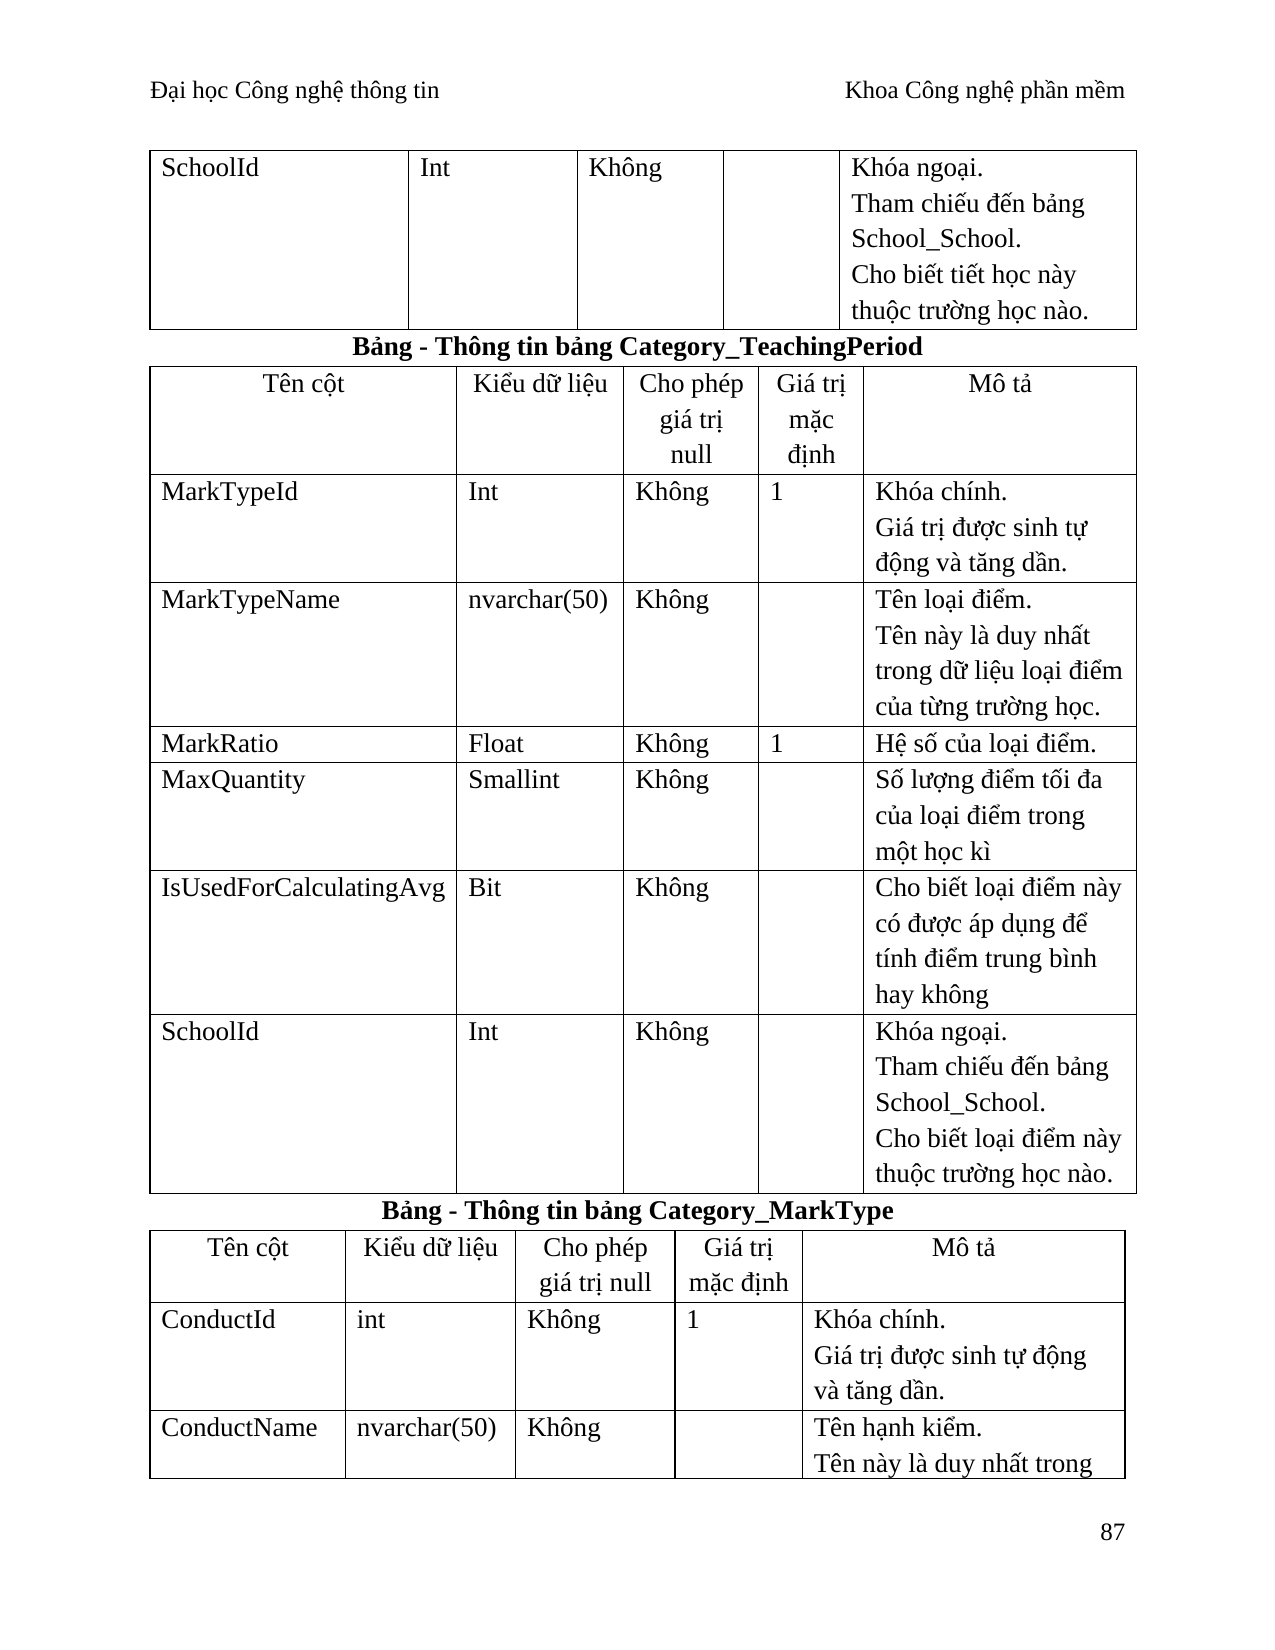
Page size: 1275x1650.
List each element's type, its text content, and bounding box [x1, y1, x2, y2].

table_header Tên cột [151, 1231, 345, 1302]
table_cell MarkTypeName [151, 583, 456, 726]
table_cell SchoolId [151, 151, 408, 329]
text Bảng - Thông tin bảng Category_MarkType [150, 1194, 1125, 1225]
table_header Cho phép giá trị null [624, 367, 758, 474]
table_cell Float [457, 727, 623, 762]
table_cell Khóa chính. Giá trị được sinh tự động và tăng dần. [803, 1303, 1124, 1410]
table_cell ConductId [151, 1303, 345, 1410]
table_cell Int [457, 1015, 623, 1193]
table_header Mô tả [803, 1231, 1124, 1302]
table_header Giá trị mặc định [676, 1231, 802, 1302]
table_cell [759, 763, 863, 870]
table_cell [759, 1015, 863, 1193]
table_header Mô tả [864, 367, 1136, 474]
table_cell SchoolId [151, 1015, 456, 1193]
table_cell nvarchar(50) [346, 1411, 515, 1478]
table_cell Khóa chính. Giá trị được sinh tự động và tăng dần. [864, 475, 1136, 582]
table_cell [803, 1411, 1124, 1478]
table_cell nvarchar(50) [457, 583, 623, 726]
table_cell [759, 871, 863, 1014]
table_cell Bit [457, 871, 623, 1014]
table_cell [676, 1411, 802, 1478]
table_cell Smallint [457, 763, 623, 870]
table_cell 1 [759, 475, 863, 582]
table_cell Int [409, 151, 577, 329]
table_cell Không [578, 151, 723, 329]
table_cell Cho biết loại điểm này có được áp dụng để tính điểm trung bình hay không [864, 871, 1136, 1014]
table_cell Khóa ngoại. Tham chiếu đến bảng School_School. Cho biết loại điểm này thuộc trường học nào. [864, 1015, 1136, 1193]
table_cell Không [624, 763, 758, 870]
table_cell Không [624, 727, 758, 762]
table_cell Không [624, 475, 758, 582]
table_cell Không [624, 1015, 758, 1193]
table_cell Không [516, 1303, 674, 1410]
table_cell Tên loại điểm. Tên này là duy nhất trong dữ liệu loại điểm của từng trường học. [864, 583, 1136, 726]
table_header Cho phép giá trị null [516, 1231, 674, 1302]
table_cell Số lượng điểm tối đa của loại điểm trong một học kì [864, 763, 1136, 870]
table_cell Hệ số của loại điểm. [864, 727, 1136, 762]
table_cell MaxQuantity [151, 763, 456, 870]
table_cell Khóa ngoại. Tham chiếu đến bảng School_School. Cho biết tiết học này thuộc trường học nào. [840, 151, 1136, 329]
table_cell Không [624, 871, 758, 1014]
table_cell 1 [676, 1303, 802, 1410]
table_header Giá trị mặc định [759, 367, 863, 474]
table_cell 1 [759, 727, 863, 762]
table_header Kiểu dữ liệu [457, 367, 623, 474]
table_cell IsUsedForCalculatingAvg [151, 871, 456, 1014]
table_cell Không [516, 1411, 674, 1478]
table_cell Không [624, 583, 758, 726]
table_cell [724, 151, 839, 329]
table_cell int [346, 1303, 515, 1410]
table_header Tên cột [151, 367, 456, 474]
table_cell MarkTypeId [151, 475, 456, 582]
table_cell MarkRatio [151, 727, 456, 762]
text Bảng - Thông tin bảng Category_TeachingPeriod [150, 330, 1125, 362]
table_header Kiểu dữ liệu [346, 1231, 515, 1302]
table_cell [759, 583, 863, 726]
table_cell ConductName [151, 1411, 345, 1478]
table_cell Int [457, 475, 623, 582]
